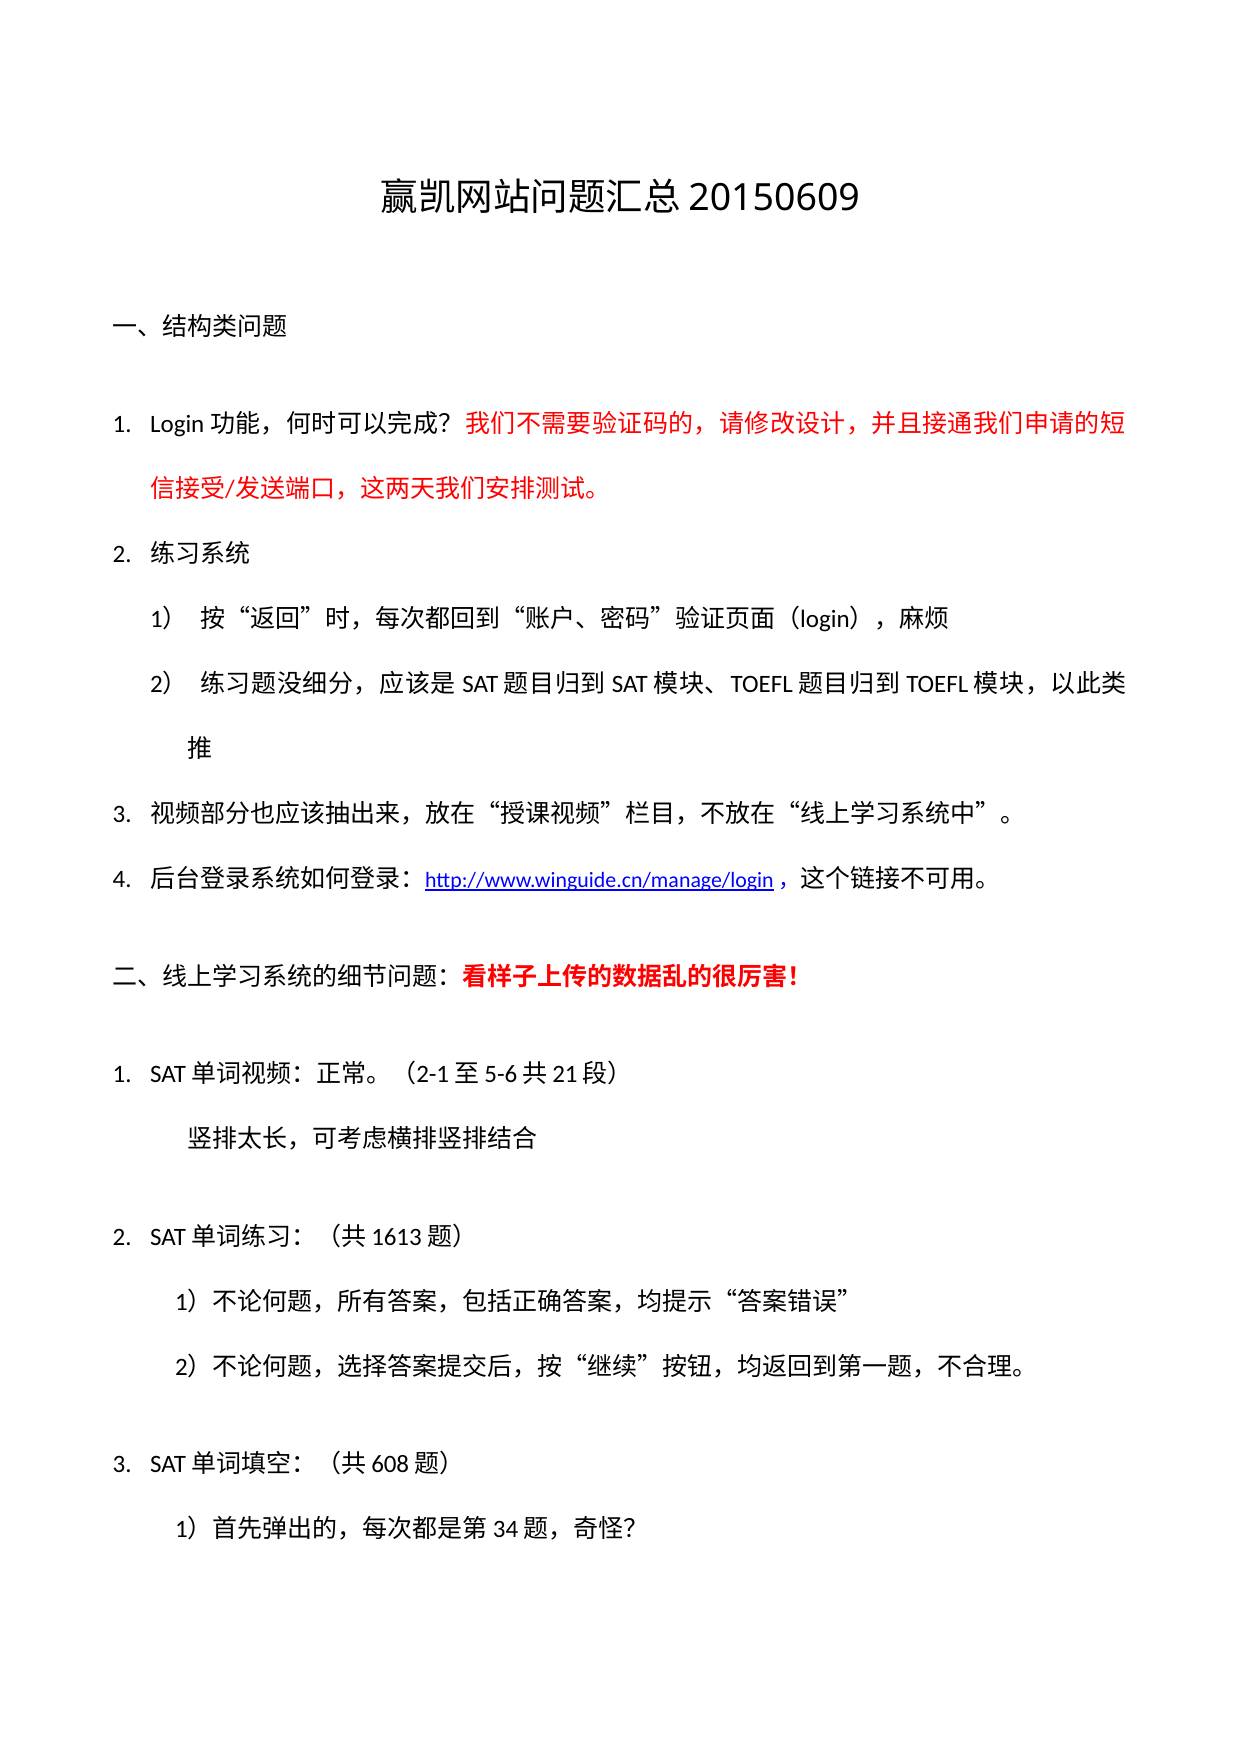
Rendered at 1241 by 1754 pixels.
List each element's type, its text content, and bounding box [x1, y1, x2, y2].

list 练习题没细分，应该是SAT题目归到SAT模块、TOEFL题目归到TOEFL模块，以此类推 [150, 649, 1128, 779]
list SAT单词练习：（共1613题） [112, 1202, 1128, 1267]
list 练习系统 [112, 519, 1128, 584]
list SAT单词填空：（共608题） [112, 1429, 1128, 1494]
list 竖排太长，可考虑横排竖排结合 [150, 1104, 1128, 1169]
list 按“返回”时，每次都回到“账户、密码”验证页面（login），麻烦 [150, 584, 1128, 649]
text 一、结构类问题 [112, 292, 1128, 357]
text 1）不论何题，所有答案，包括正确答案，均提示“答案错误” [112, 1267, 1128, 1332]
list Login功能，何时可以完成？我们不需要验证码的，请修改设计，并且接通我们申请的短信接受/发送端口，这两天我们安排测试。 [112, 389, 1128, 519]
list 视频部分也应该抽出来，放在“授课视频”栏目，不放在“线上学习系统中”。 [112, 779, 1128, 844]
text 2）不论何题，选择答案提交后，按“继续”按钮，均返回到第一题，不合理。 [112, 1332, 1128, 1397]
list SAT单词视频：正常。（2-1至5-6共21段） [112, 1039, 1128, 1104]
text 赢凯网站问题汇总20150609 [112, 162, 1128, 227]
text 1）首先弹出的，每次都是第34题，奇怪？ [112, 1494, 1128, 1559]
list 后台登录系统如何登录：http://www.winguide.cn/manage/login ，这个链接不可用。 [112, 844, 1128, 909]
text 二、线上学习系统的细节问题：看样子上传的数据乱的很厉害！ [112, 942, 1128, 1007]
